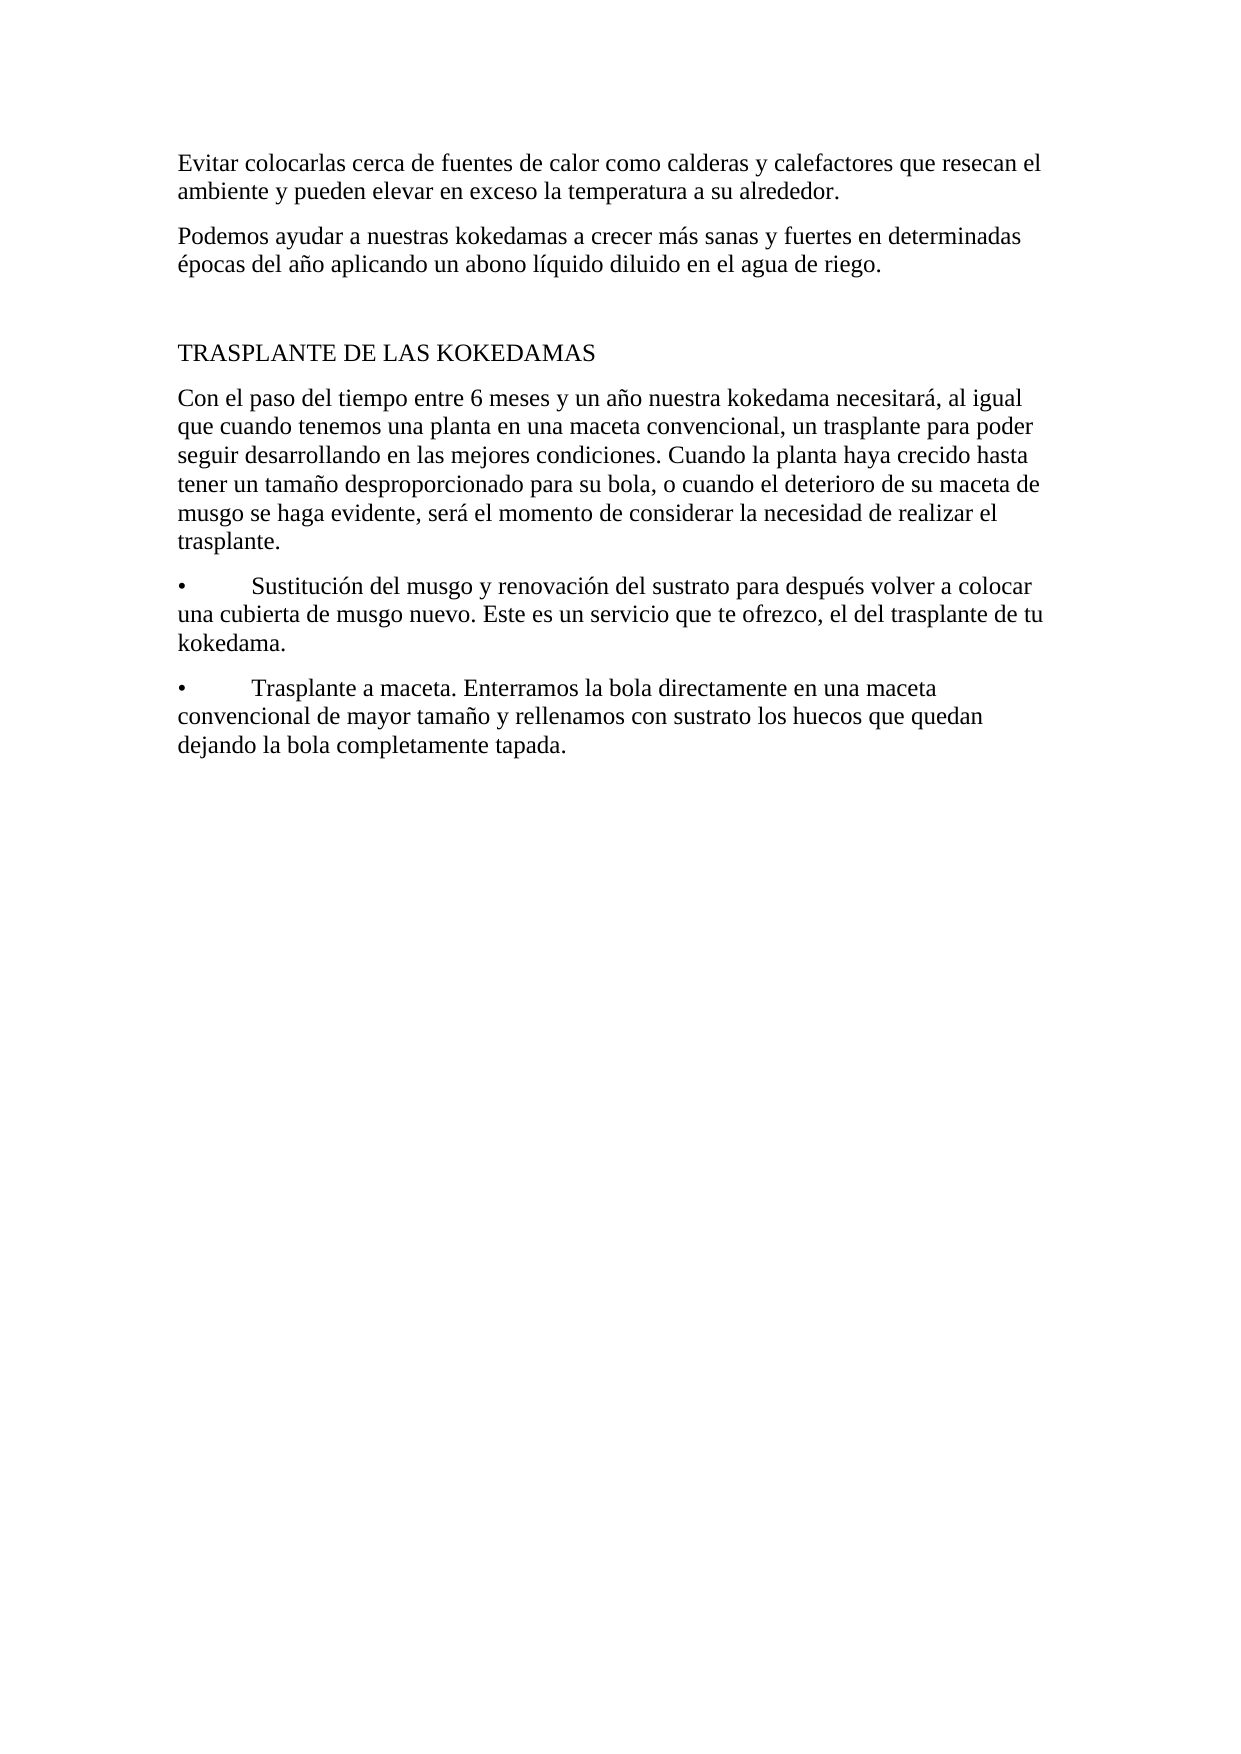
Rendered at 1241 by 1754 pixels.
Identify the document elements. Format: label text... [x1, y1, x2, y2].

text Podemos ayudar a nuestras kokedamas a crecer más sanas y fuertes en determinadas épocas del año aplicando un abono líquido diluido en el agua de riego. [177, 221, 1063, 278]
text TRASPLANTE DE LAS KOKEDAMAS [177, 338, 1063, 367]
text Evitar colocarlas cerca de fuentes de calor como calderas y calefactores que resecan el ambiente y pueden elevar en exceso la temperatura a su alrededor. [177, 148, 1063, 205]
text Con el paso del tiempo entre 6 meses y un año nuestra kokedama necesitará, al igual que cuando tenemos una planta en una maceta convencional, un trasplante para poder seguir desarrollando en las mejores condiciones. Cuando la planta haya crecido hasta tener un tamaño desproporcionado para su bola, o cuando el deterioro de su maceta de musgo se haga evidente, será el momento de considerar la necesidad de realizar el trasplante. [177, 383, 1063, 555]
text • Sustitución del musgo y renovación del sustrato para después volver a colocar una cubierta de musgo nuevo. Este es un servicio que te ofrezco, el del trasplante de tu kokedama. [177, 571, 1063, 657]
text • Trasplante a maceta. Enterramos la bola directamente en una maceta convencional de mayor tamaño y rellenamos con sustrato los huecos que quedan dejando la bola completamente tapada. [177, 673, 1063, 759]
